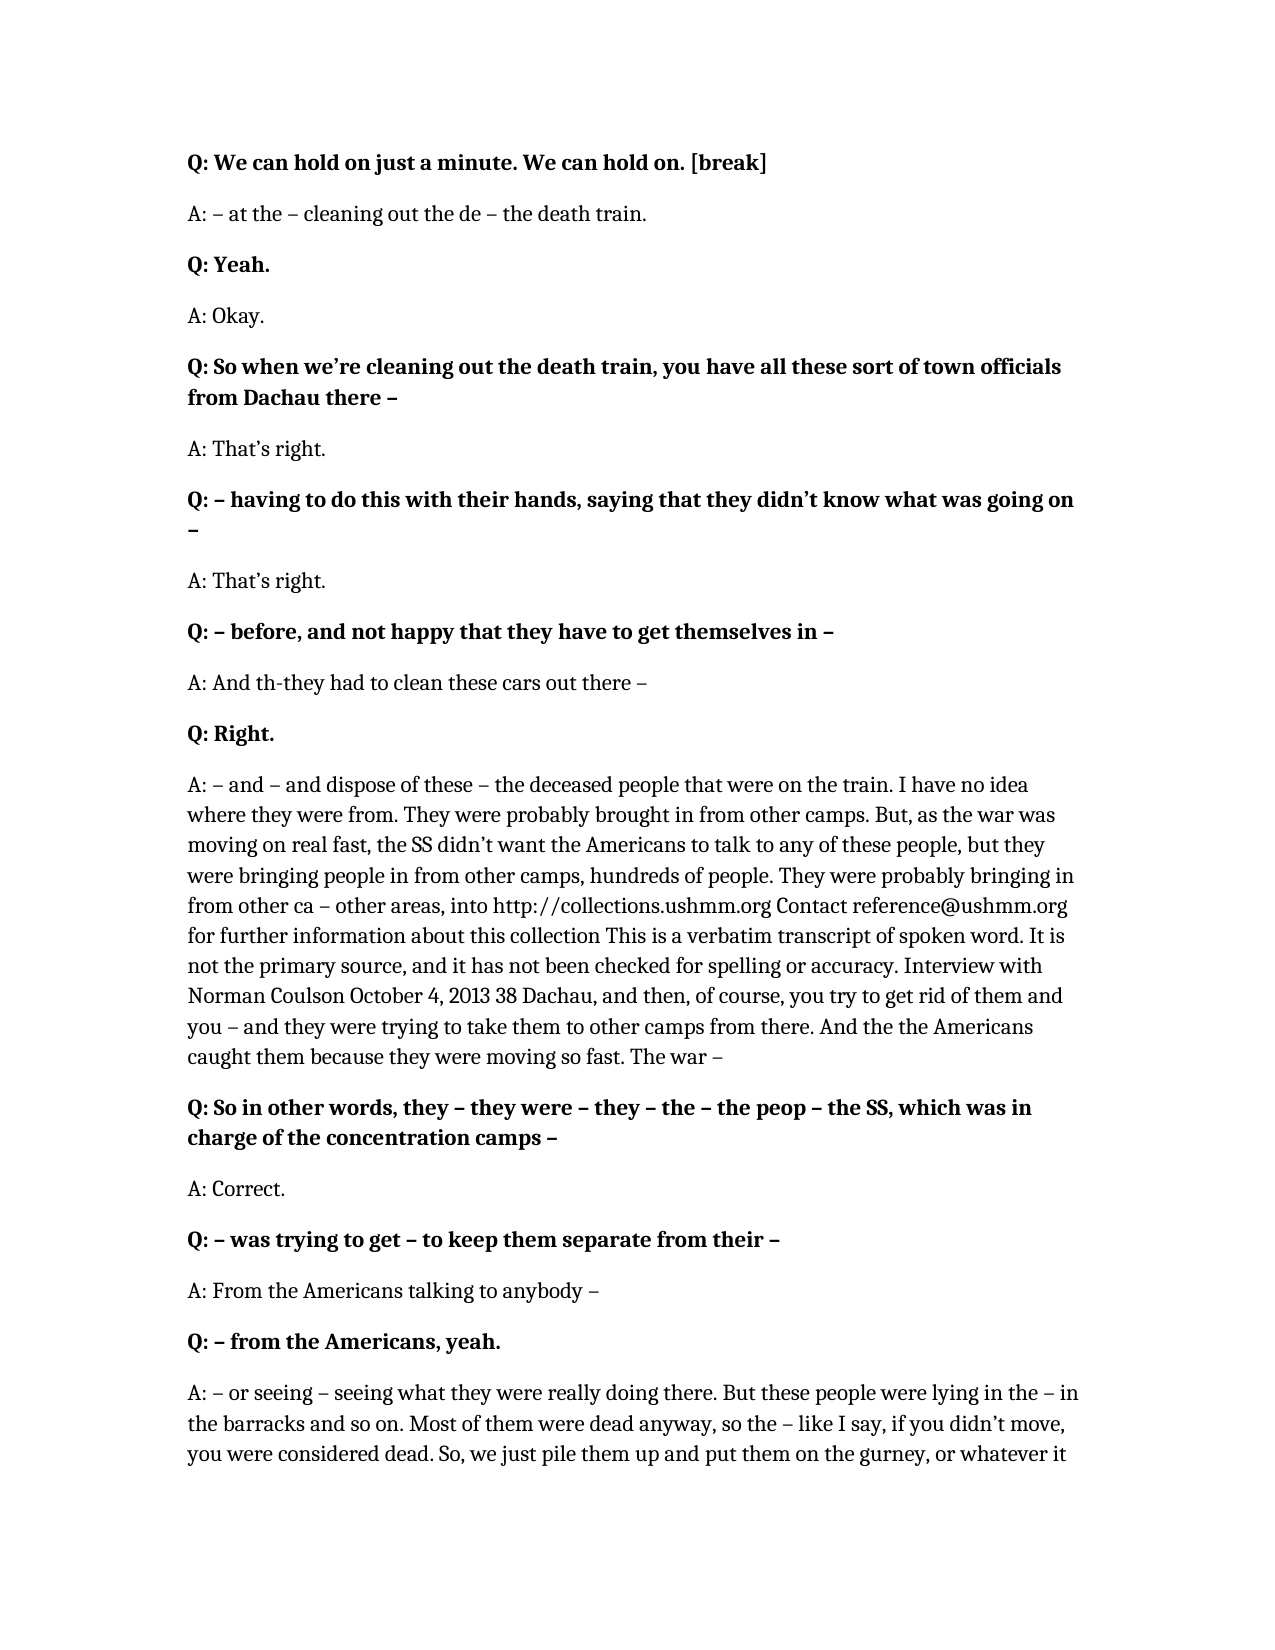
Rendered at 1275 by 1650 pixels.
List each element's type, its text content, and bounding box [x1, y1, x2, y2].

text Q: – before, and not happy that they have to get themselves in – [187, 619, 1087, 645]
text A: That’s right. [187, 568, 1087, 594]
text A: And th-they had to clean these cars out there – [187, 670, 1087, 696]
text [187, 1380, 1087, 1467]
text Q: So in other words, they – they were – they – the – the peop – the SS, which was in charge of the concentration camps – [187, 1095, 1087, 1151]
text Q: – was trying to get – to keep them separate from their – [187, 1227, 1087, 1253]
text A: – at the – cleaning out the de – the death train. [187, 201, 1087, 227]
text A: That’s right. [187, 435, 1087, 462]
text A: From the Americans talking to anybody – [187, 1278, 1087, 1304]
text Q: – having to do this with their hands, saying that they didn’t know what was going on – [187, 486, 1087, 543]
text A: Correct. [187, 1176, 1087, 1202]
text Q: Right. [187, 721, 1087, 747]
text Q: So when we’re cleaning out the death train, you have all these sort of town officials from Dachau there – [187, 354, 1087, 411]
text Q: Yeah. [187, 252, 1087, 278]
text Q: We can hold on just a minute. We can hold on. [break] [187, 150, 1087, 176]
text Q: – from the Americans, yeah. [187, 1329, 1087, 1356]
text A: – and – and dispose of these – the deceased people that were on the train. I have no idea where they were from. They were probably brought in from other camps. But, as the war was moving on real fast, the SS didn’t want the Americans to talk to any of these people, but they were bringing people in from other camps, hundreds of people. They were probably bringing in from other ca – other areas, into http://collections.ushmm.org Contact reference@ushmm.org for further information about this collection This is a verbatim transcript of spoken word. It is not the primary source, and it has not been checked for spelling or accuracy. Interview with Norman Coulson October 4, 2013 38 Dachau, and then, of course, you try to get rid of them and you – and they were trying to take them to other camps from there. And the the Americans caught them because they were moving so fast. The war – [187, 772, 1087, 1070]
text A: Okay. [187, 303, 1087, 329]
